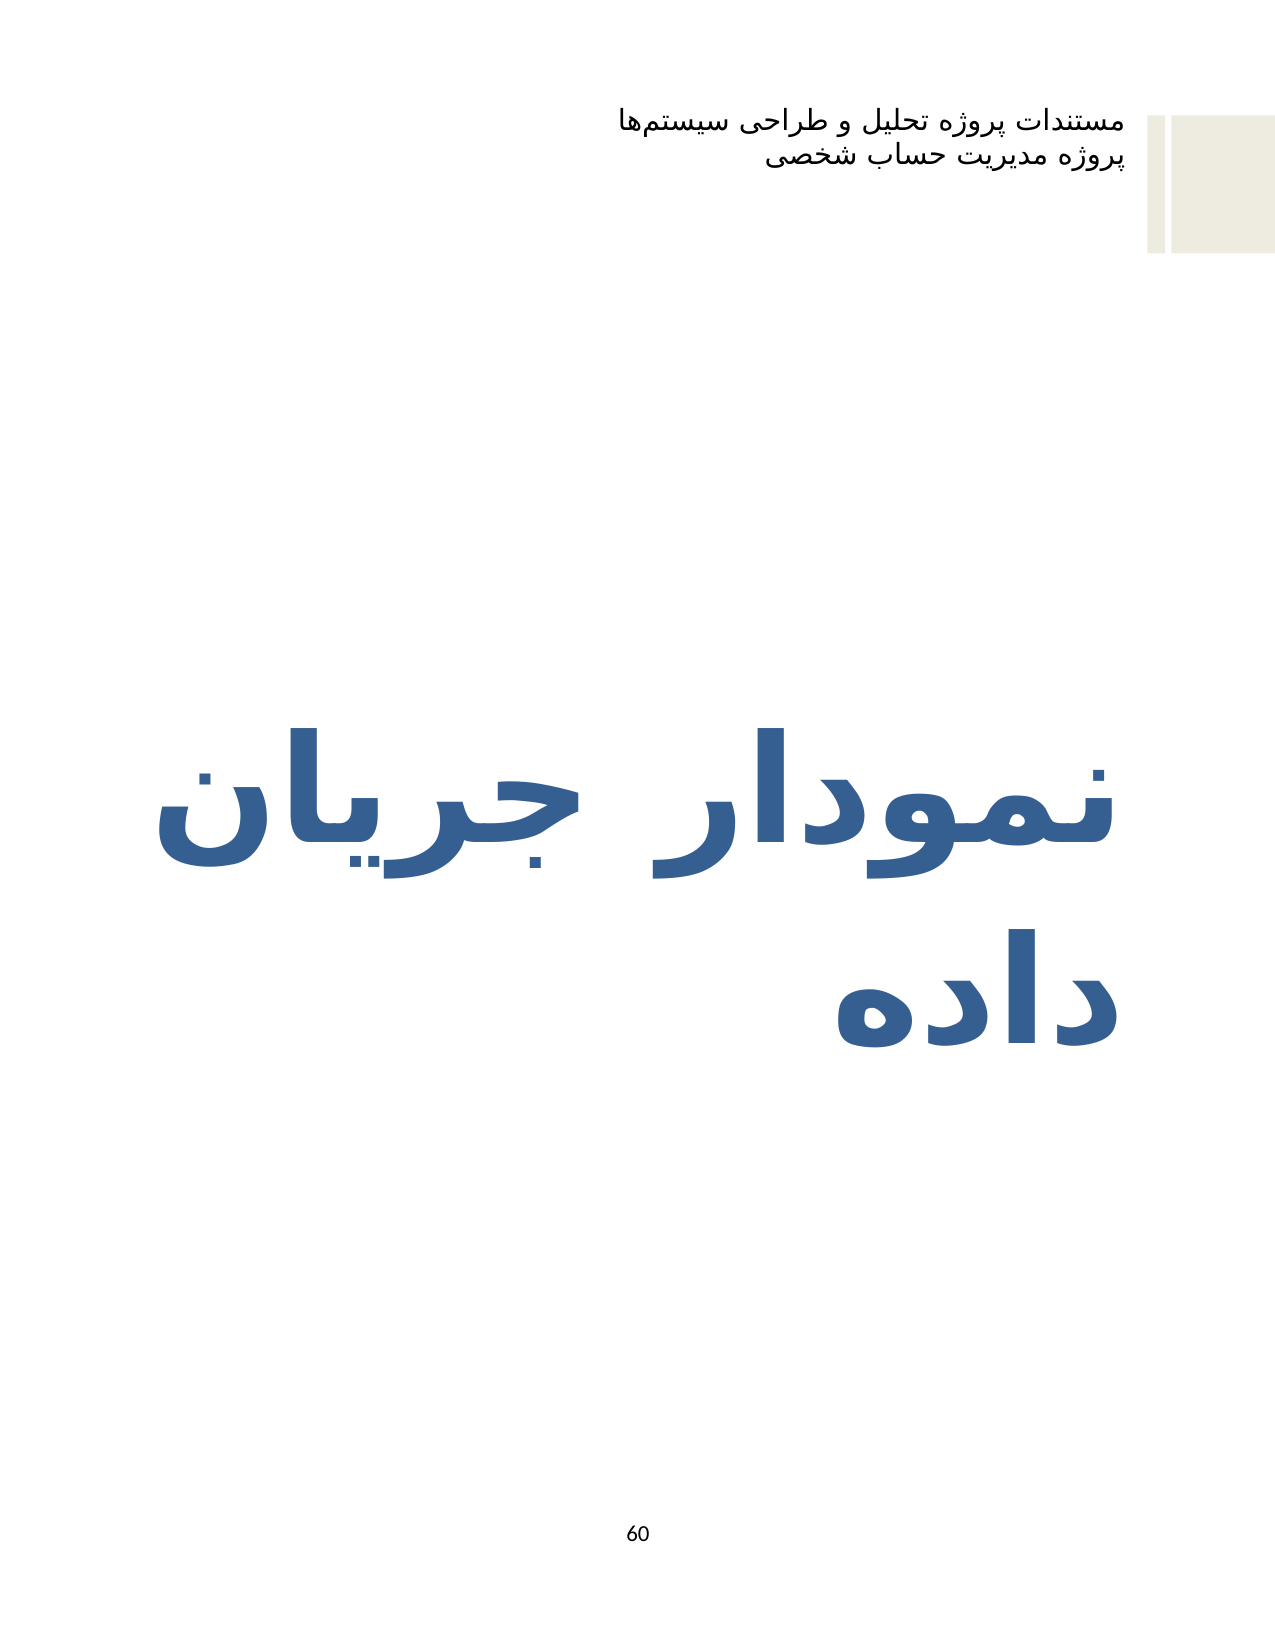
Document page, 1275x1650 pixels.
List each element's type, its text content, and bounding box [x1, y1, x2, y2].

subtitle نمودار جریان داده [150, 703, 1125, 1078]
